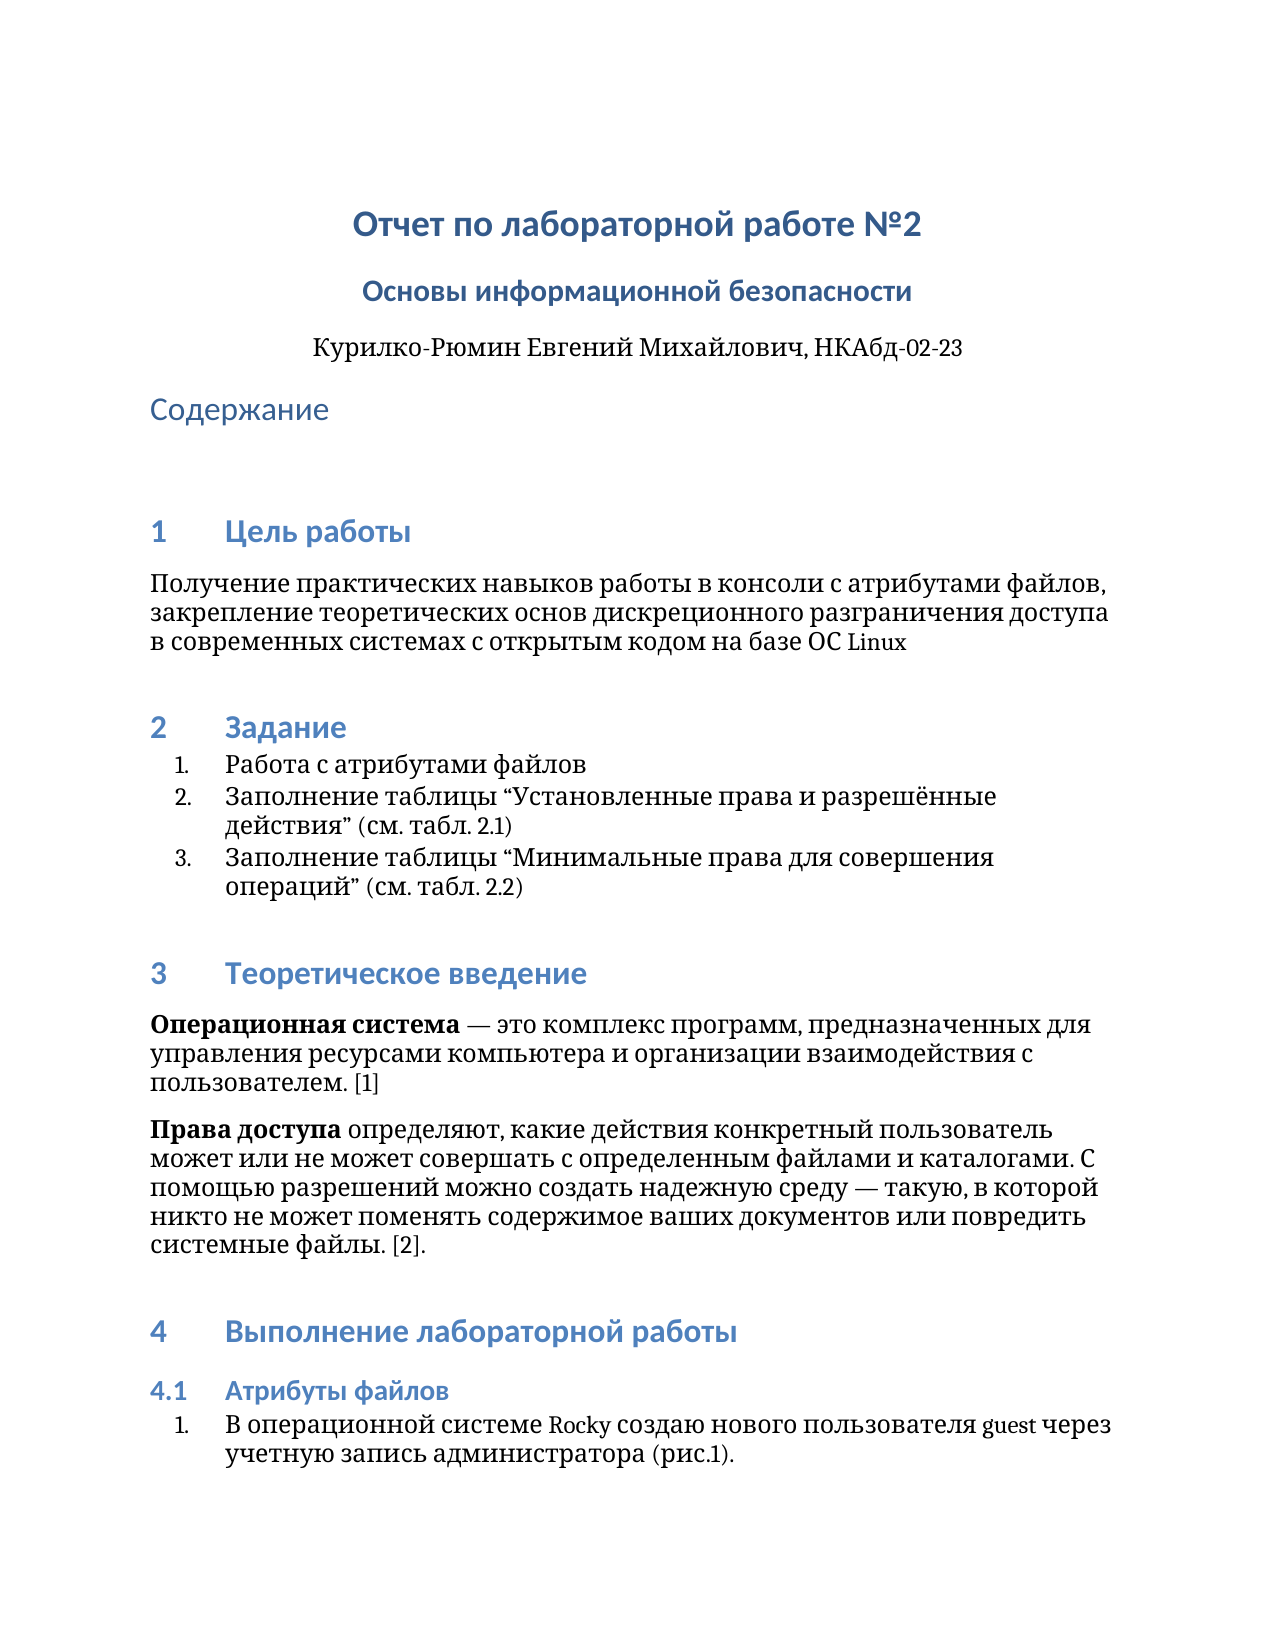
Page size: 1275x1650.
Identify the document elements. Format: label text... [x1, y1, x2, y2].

list В операционной системе Rocky создаю нового пользователя guest через учетную запись администратора (рис.1). [175, 1411, 1125, 1468]
text Операционная система — это комплекс программ, предназначенных для управления ресурсами компьютера и организации взаимодействия с пользователем. [1] [150, 1011, 1125, 1098]
list Работа с атрибутами файлов [175, 751, 1125, 779]
text Получение практических навыков работы в консоли с атрибутами файлов, закрепление теоретических основ дискреционного разграничения доступа в современных системах с открытым кодом на базе ОС Linux [150, 570, 1125, 656]
text Права доступа определяют, какие действия конкретный пользователь может или не может совершать с определенным файлами и каталогами. С помощью разрешений можно создать надежную среду — такую, в которой никто не может поменять содержимое ваших документов или повредить системные файлы. [2]. [150, 1116, 1125, 1260]
subtitle 2 Задание [150, 706, 1125, 747]
subtitle 1 Цель работы [150, 510, 1125, 551]
subtitle Основы информационной безопасности [150, 271, 1125, 309]
subtitle 4.1 Атрибуты файлов [150, 1372, 1125, 1407]
title Отчет по лабораторной работе №2 [150, 200, 1125, 246]
subtitle 3 Теоретическое введение [150, 952, 1125, 993]
list Заполнение таблицы “Установленные права и разрешённые действия” (см. табл. 2.1) [175, 783, 1125, 841]
subtitle 4 Выполнение лабораторной работы [150, 1310, 1125, 1351]
list Заполнение таблицы “Минимальные права для совершения операций” (см. табл. 2.2) [175, 844, 1125, 902]
text Курилко-Рюмин Евгений Михайлович, НКАбд-02-23 [150, 334, 1125, 363]
